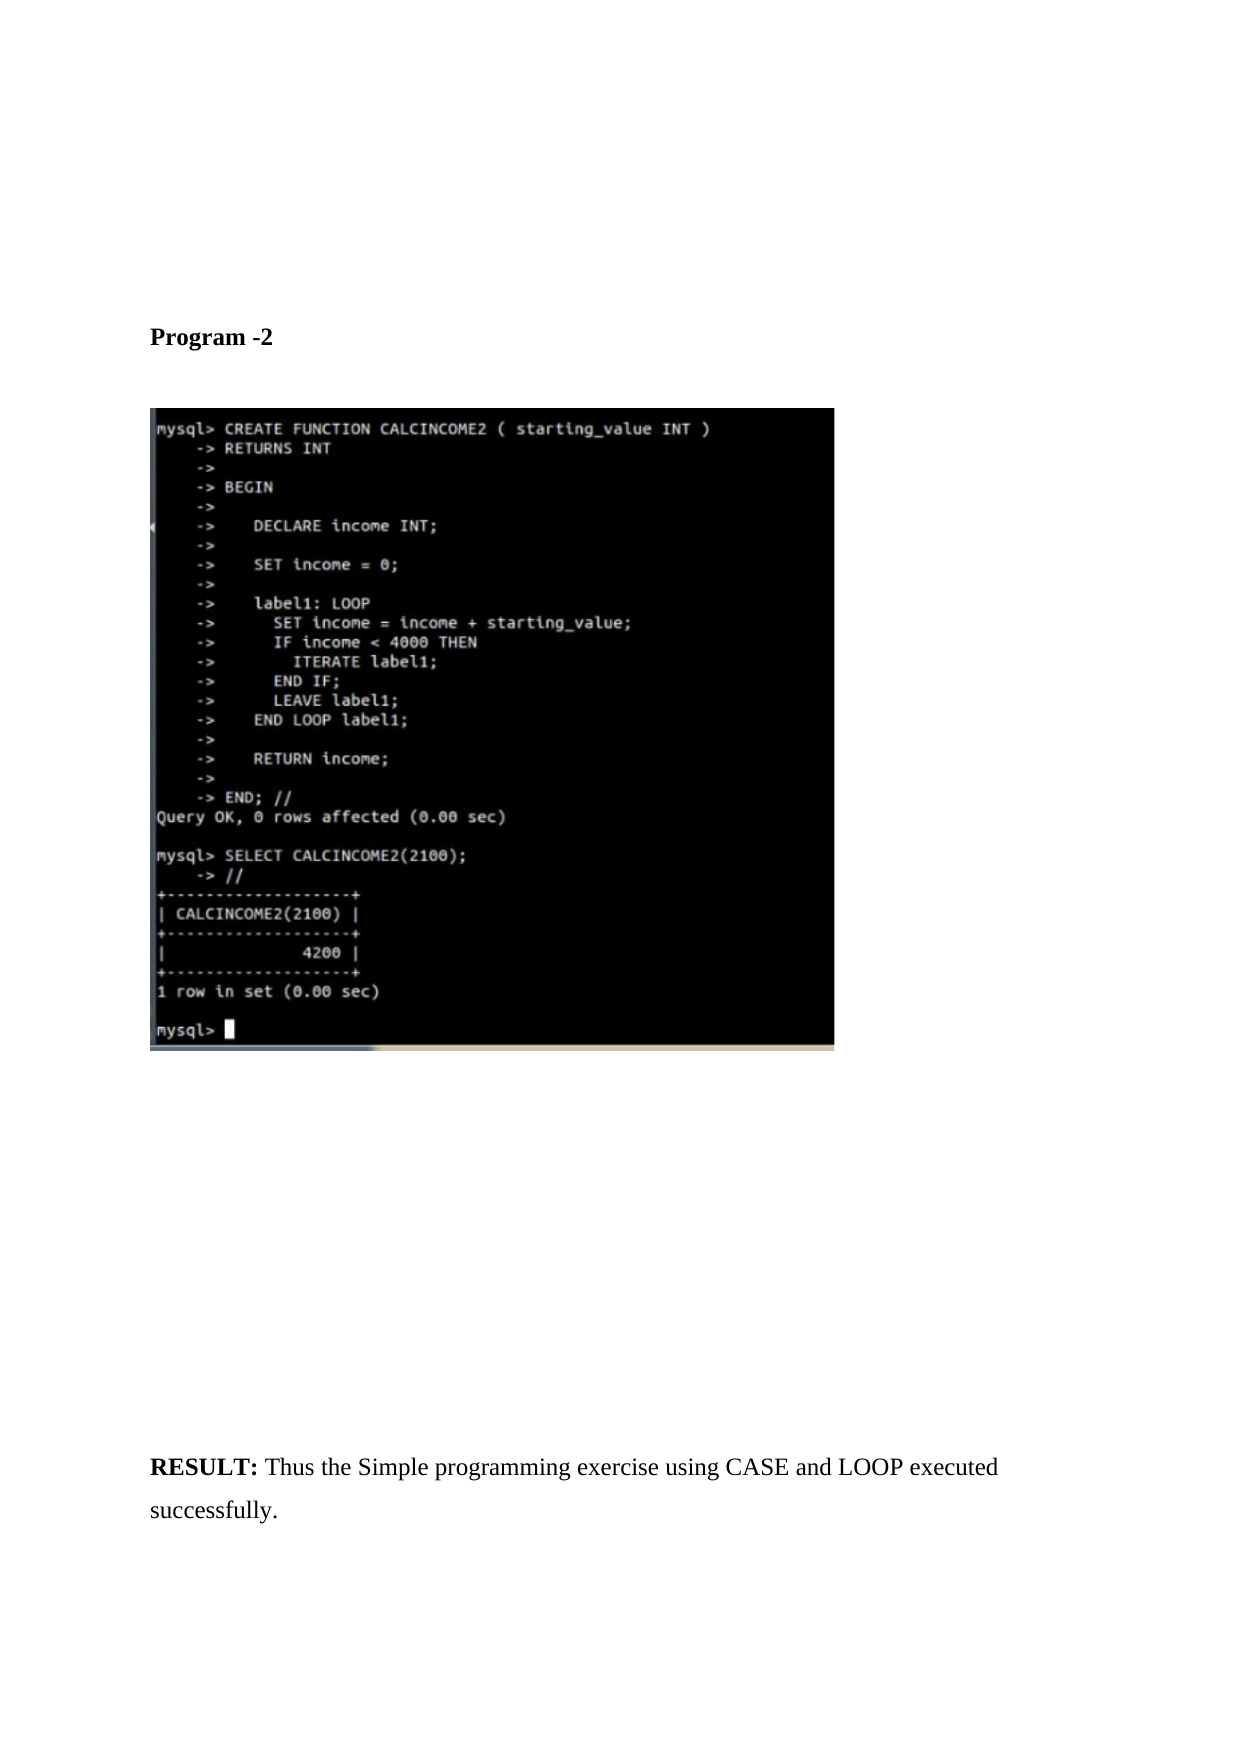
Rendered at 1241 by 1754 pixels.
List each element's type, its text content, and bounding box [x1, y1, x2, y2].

picture [150, 408, 835, 1051]
text RESULT: Thus the Simple programming exercise using CASE and LOOP executed successfully. [150, 1452, 1090, 1524]
text Program -2 [150, 322, 1090, 351]
